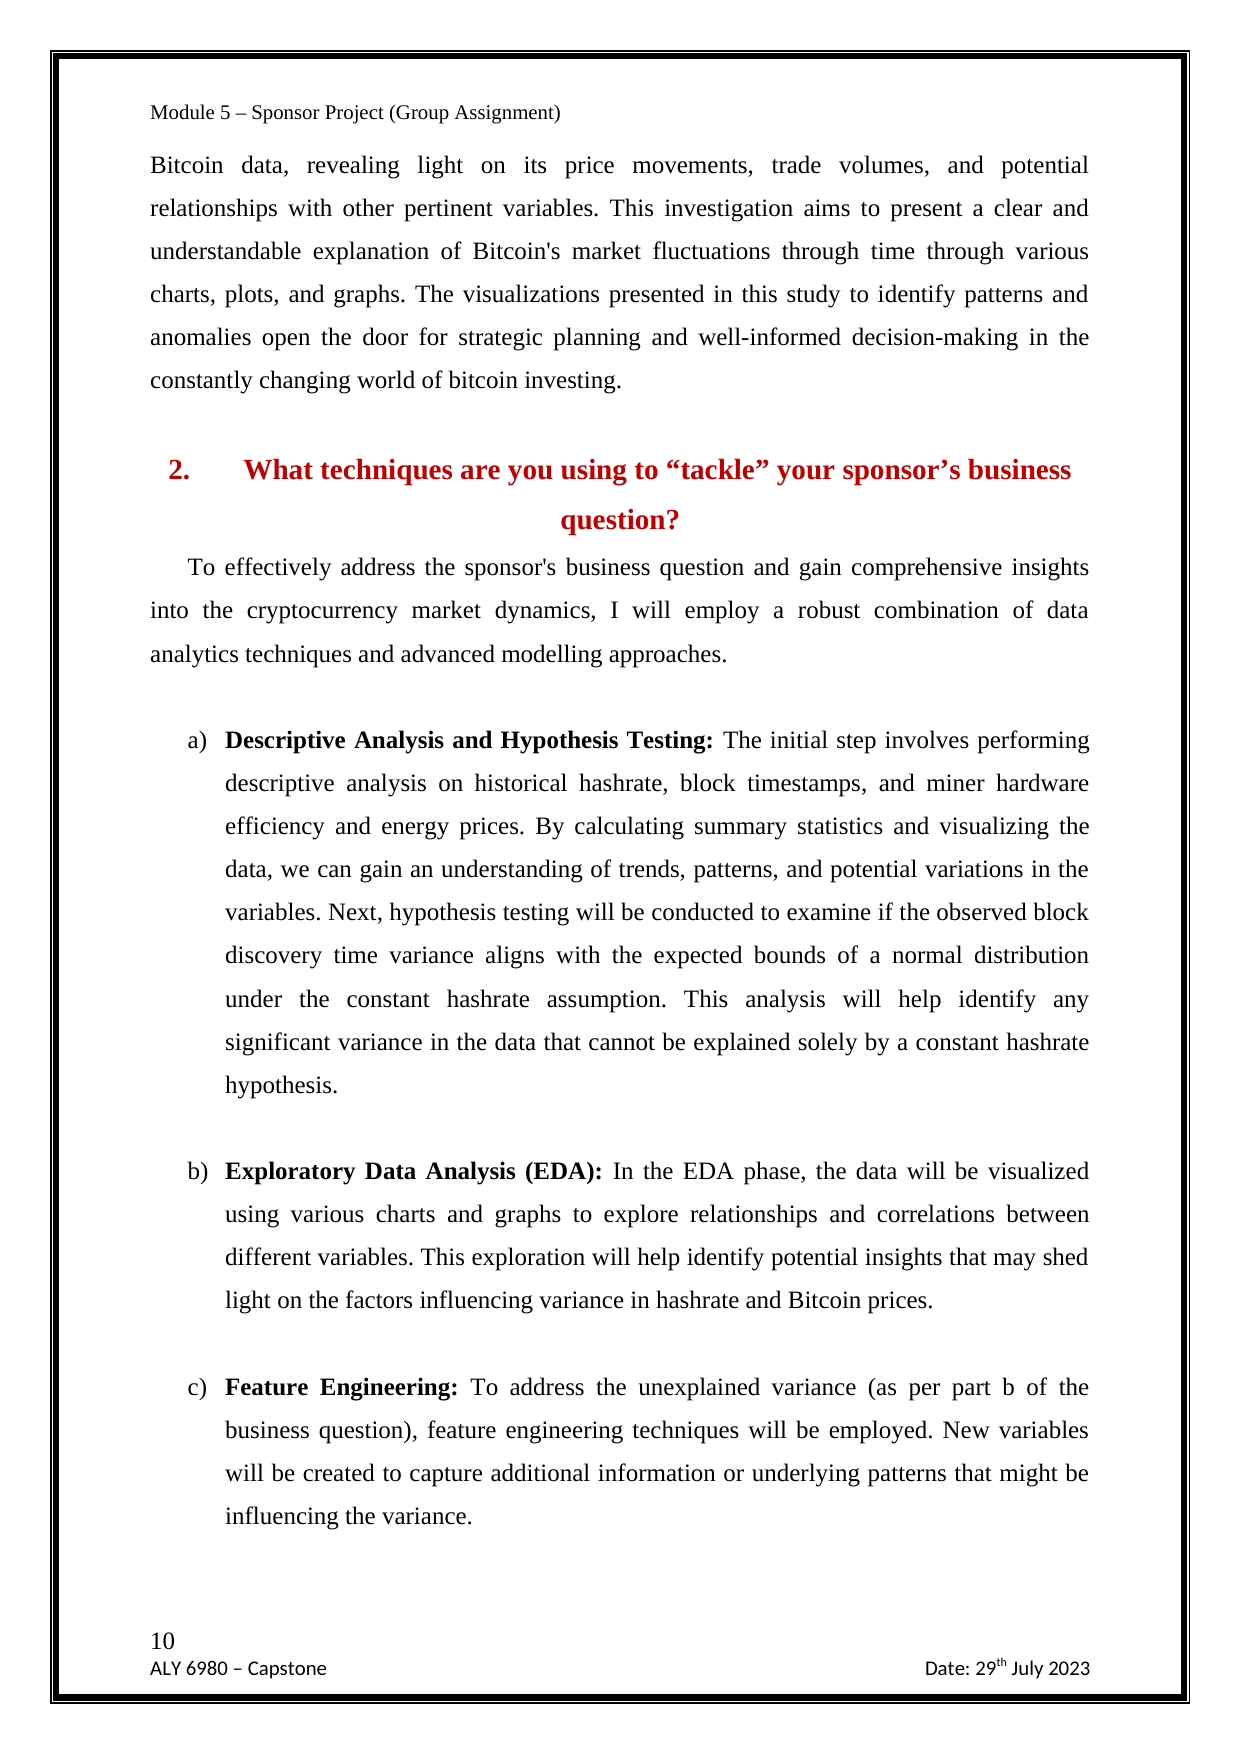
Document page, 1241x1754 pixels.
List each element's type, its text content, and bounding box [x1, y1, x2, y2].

list Feature Engineering: To address the unexplained variance (as per part b of the business question), feature engineering techniques will be employed. New variables will be created to capture additional information or underlying patterns that might be influencing the variance. [187, 1372, 1090, 1530]
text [150, 150, 1090, 394]
text To effectively address the sponsor's business question and gain comprehensive insights into the cryptocurrency market dynamics, I will employ a robust combination of data analytics techniques and advanced modelling approaches. [150, 552, 1090, 667]
list Exploratory Data Analysis (EDA): In the EDA phase, the data will be visualized using various charts and graphs to explore relationships and correlations between different variables. This exploration will help identify potential insights that may shed light on the factors influencing variance in hashrate and Bitcoin prices. [187, 1156, 1090, 1314]
list Descriptive Analysis and Hypothesis Testing: The initial step involves performing descriptive analysis on historical hashrate, block timestamps, and miner hardware efficiency and energy prices. By calculating summary statistics and visualizing the data, we can gain an understanding of trends, patterns, and potential variations in the variables. Next, hypothesis testing will be conducted to examine if the observed block discovery time variance aligns with the expected bounds of a normal distribution under the constant hashrate assumption. This analysis will help identify any significant variance in the data that cannot be explained solely by a constant hashrate hypothesis. [187, 725, 1090, 1099]
list What techniques are you using to “tackle” your sponsor’s business question? [150, 452, 1090, 536]
